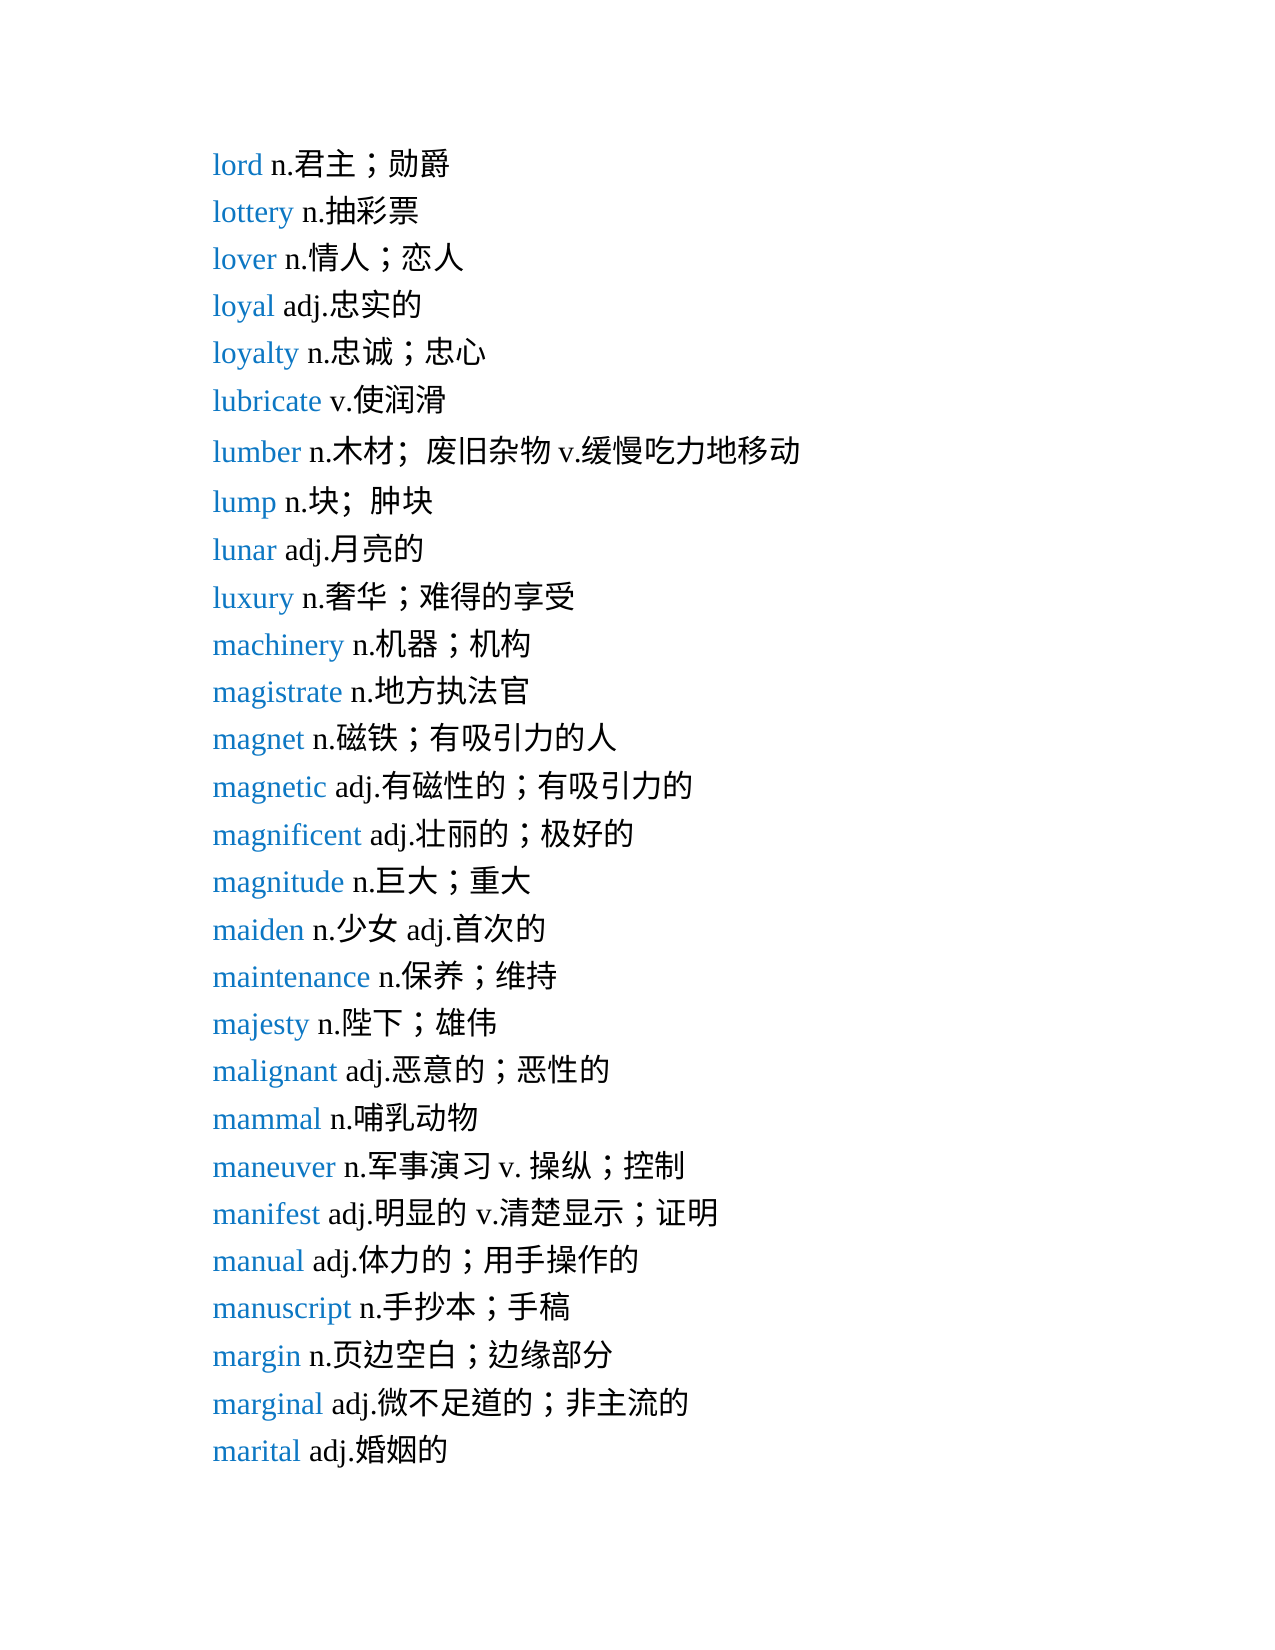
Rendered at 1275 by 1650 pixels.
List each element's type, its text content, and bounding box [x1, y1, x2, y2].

text margin n.页边空白；边缘部分marginal adj.微不足道的；非主流的marital adj.婚姻的 [212, 1333, 692, 1470]
text maiden n.少女 adj.首次的maintenance n.保养；维持majesty n.陛下；雄伟malignant adj.恶意的；恶性的mammal n.哺乳动物 [212, 907, 612, 1138]
text luxury n.奢华；难得的享受machinery n.机器；机构magistrate n.地方执法官magnet n.磁铁；有吸引力的人 [212, 575, 619, 759]
text maneuver n.军事演习v. 操纵；控制manifest adj.明显的 v.清楚显示；证明manual adj.体力的；用手操作的manuscript n.手抄本；手稿 [212, 1144, 728, 1328]
text lover n.情人；恋人loyal adj.忠实的loyalty n.忠诚；忠心lubricate v.使润滑 [212, 236, 487, 420]
text lunar adj.月亮的 [212, 527, 1096, 569]
text lumber n.木材；废旧杂物 v.缓慢吃力地移动lump n.块；肿块 [212, 426, 811, 521]
text lord n.君主；勋爵lottery n.抽彩票 [212, 142, 487, 231]
text magnetic adj.有磁性的；有吸引力的magnificent adj.壮丽的；极好的magnitude n.巨大；重大 [212, 764, 696, 901]
